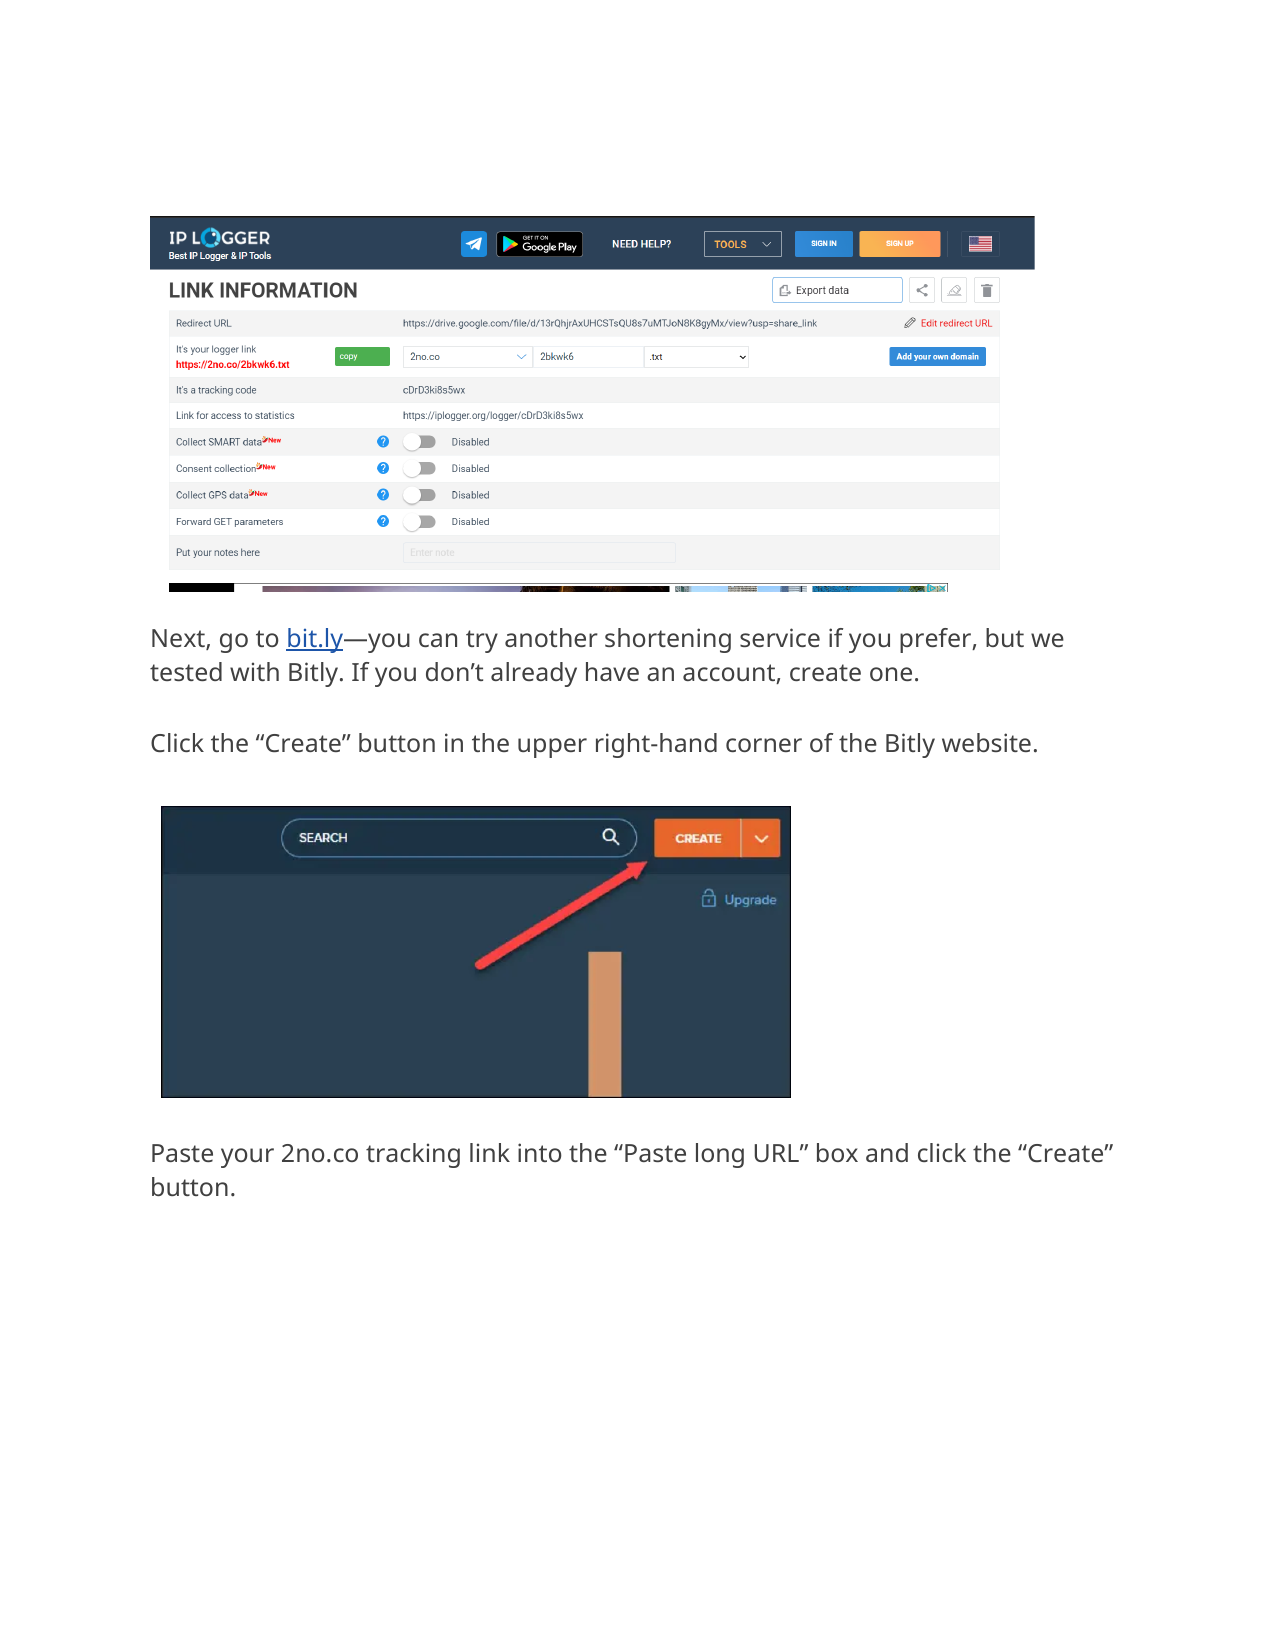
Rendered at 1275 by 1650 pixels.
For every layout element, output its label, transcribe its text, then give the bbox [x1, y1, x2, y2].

text Paste your 2no.co tracking link into the “Paste long URL” box and click the “Create” button. [150, 1135, 1125, 1203]
text Click the “Create” button in the upper right-hand corner of the Bitly website. [150, 726, 1125, 760]
text Next, go to bit.ly—you can try another shortening service if you prefer, but we tested with Bitly. If you don’t already have an account, create one. [150, 621, 1125, 689]
picture [150, 216, 1035, 592]
picture [150, 797, 796, 1107]
